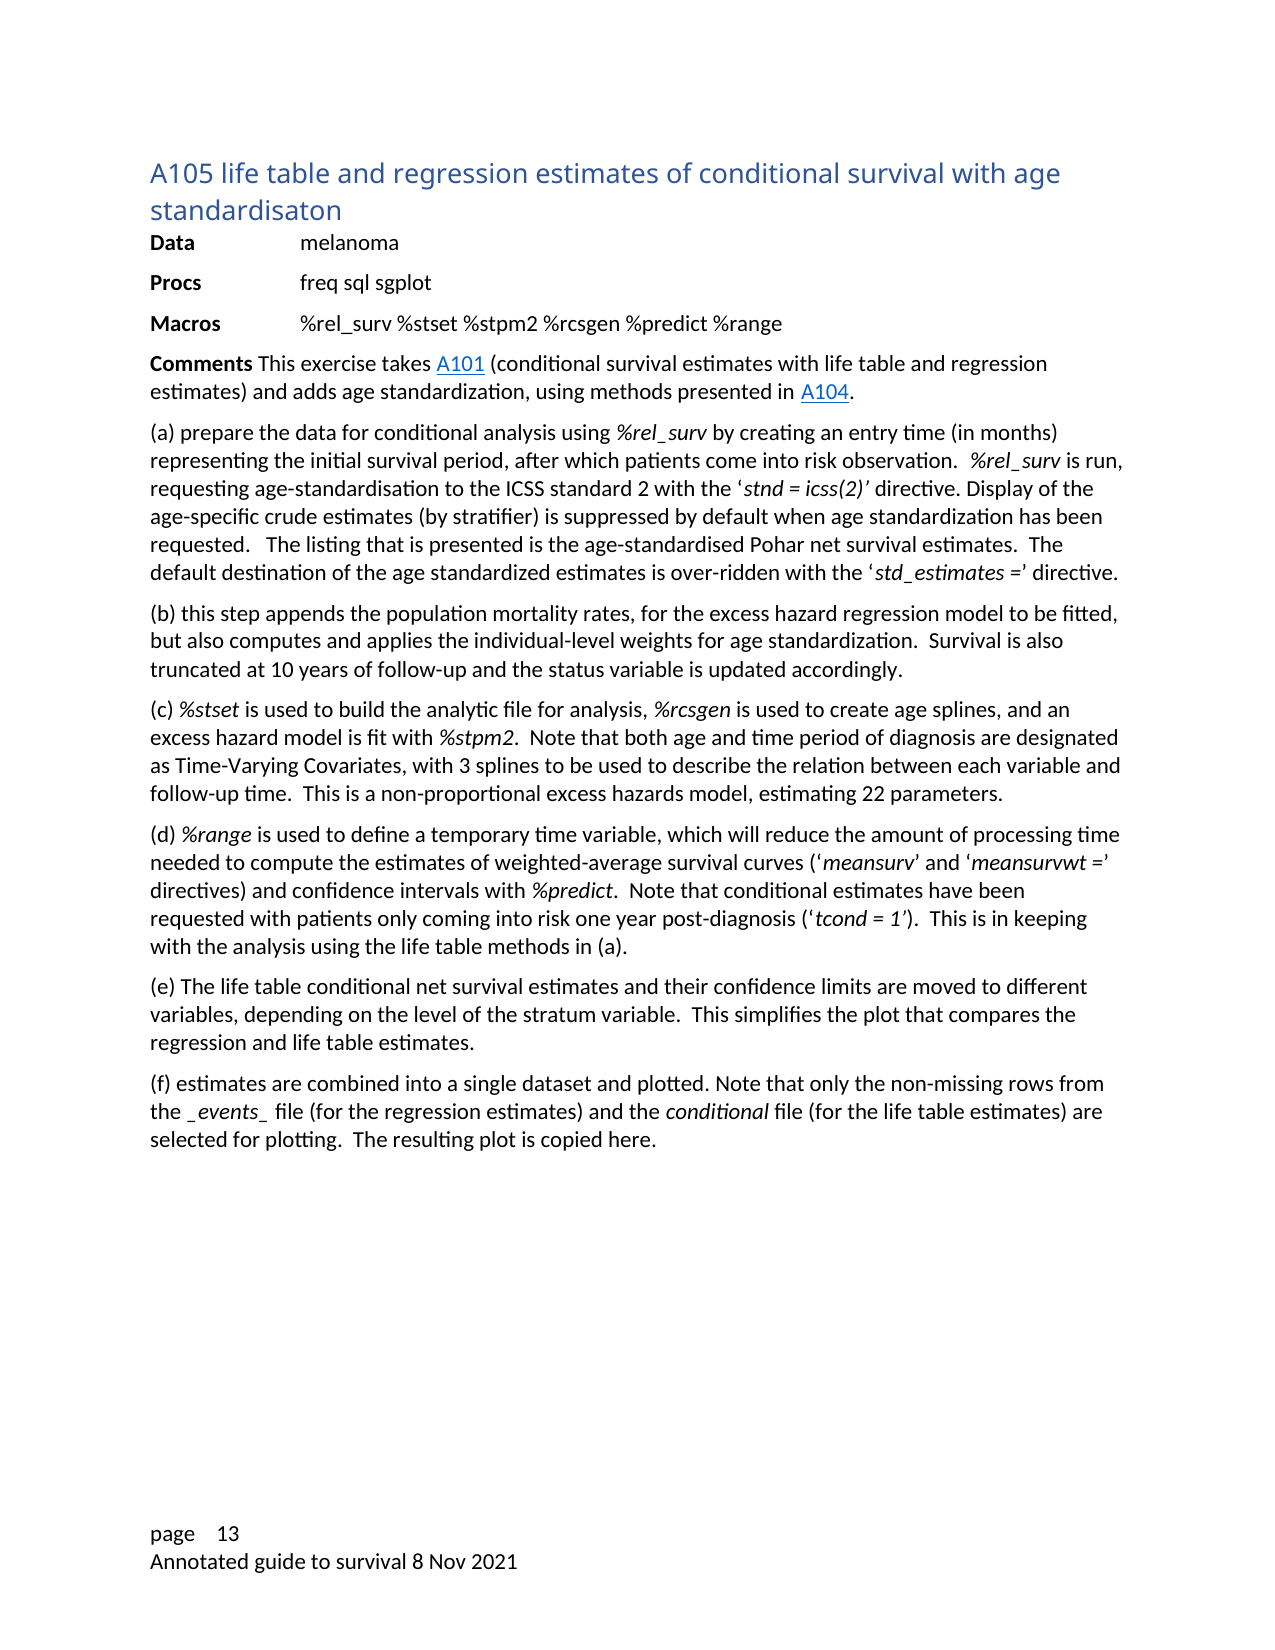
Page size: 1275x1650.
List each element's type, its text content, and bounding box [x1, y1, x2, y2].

text Procs freq sql sgplot [150, 268, 1125, 296]
text (e) The life table conditional net survival estimates and their confidence limits are moved to different variables, depending on the level of the stratum variable. This simplifies the plot that compares the regression and life table estimates. [150, 972, 1125, 1056]
text (f) estimates are combined into a single dataset and plotted. Note that only the non-missing rows from the _events_ file (for the regression estimates) and the conditional file (for the life table estimates) are selected for plotting. The resulting plot is copied here. [150, 1069, 1125, 1153]
text (a) prepare the data for conditional analysis using %rel_surv by creating an entry time (in months) representing the initial survival period, after which patients come into risk observation. %rel_surv is run, requesting age-standardisation to the ICSS standard 2 with the ‘stnd = icss(2)’ directive. Display of the age-specific crude estimates (by stratifier) is suppressed by default when age standardization has been requested. The listing that is presented is the age-standardised Pohar net survival estimates. The default destination of the age standardized estimates is over-ridden with the ‘std_estimates =’ directive. [150, 418, 1125, 586]
text (d) %range is used to define a temporary time variable, which will reduce the amount of processing time needed to compute the estimates of weighted-average survival curves (‘meansurv’ and ‘meansurvwt =’ directives) and confidence intervals with %predict. Note that conditional estimates have been requested with patients only coming into risk one year post-diagnosis (‘tcond = 1’). This is in keeping with the analysis using the life table methods in (a). [150, 820, 1125, 960]
text Data melanoma [150, 228, 1125, 256]
text (c) %stset is used to build the analytic file for analysis, %rcsgen is used to create age splines, and an excess hazard model is fit with %stpm2. Note that both age and time period of diagnosis are designated as Time-Varying Covariates, with 3 splines to be used to describe the relation between each variable and follow-up time. This is a non-proportional excess hazards model, estimating 22 parameters. [150, 695, 1125, 807]
subtitle A105 life table and regression estimates of conditional survival with age standardisaton [342, 154, 1125, 228]
text Macros %rel_surv %stset %stpm2 %rcsgen %predict %range [150, 309, 1125, 337]
text (b) this step appends the population mortality rates, for the excess hazard regression model to be fitted, but also computes and applies the individual-level weights for age standardization. Survival is also truncated at 10 years of follow-up and the status variable is updated accordingly. [150, 599, 1125, 683]
text Comments This exercise takes A101 (conditional survival estimates with life table and regression estimates) and adds age standardization, using methods presented in A104. [150, 349, 1125, 406]
